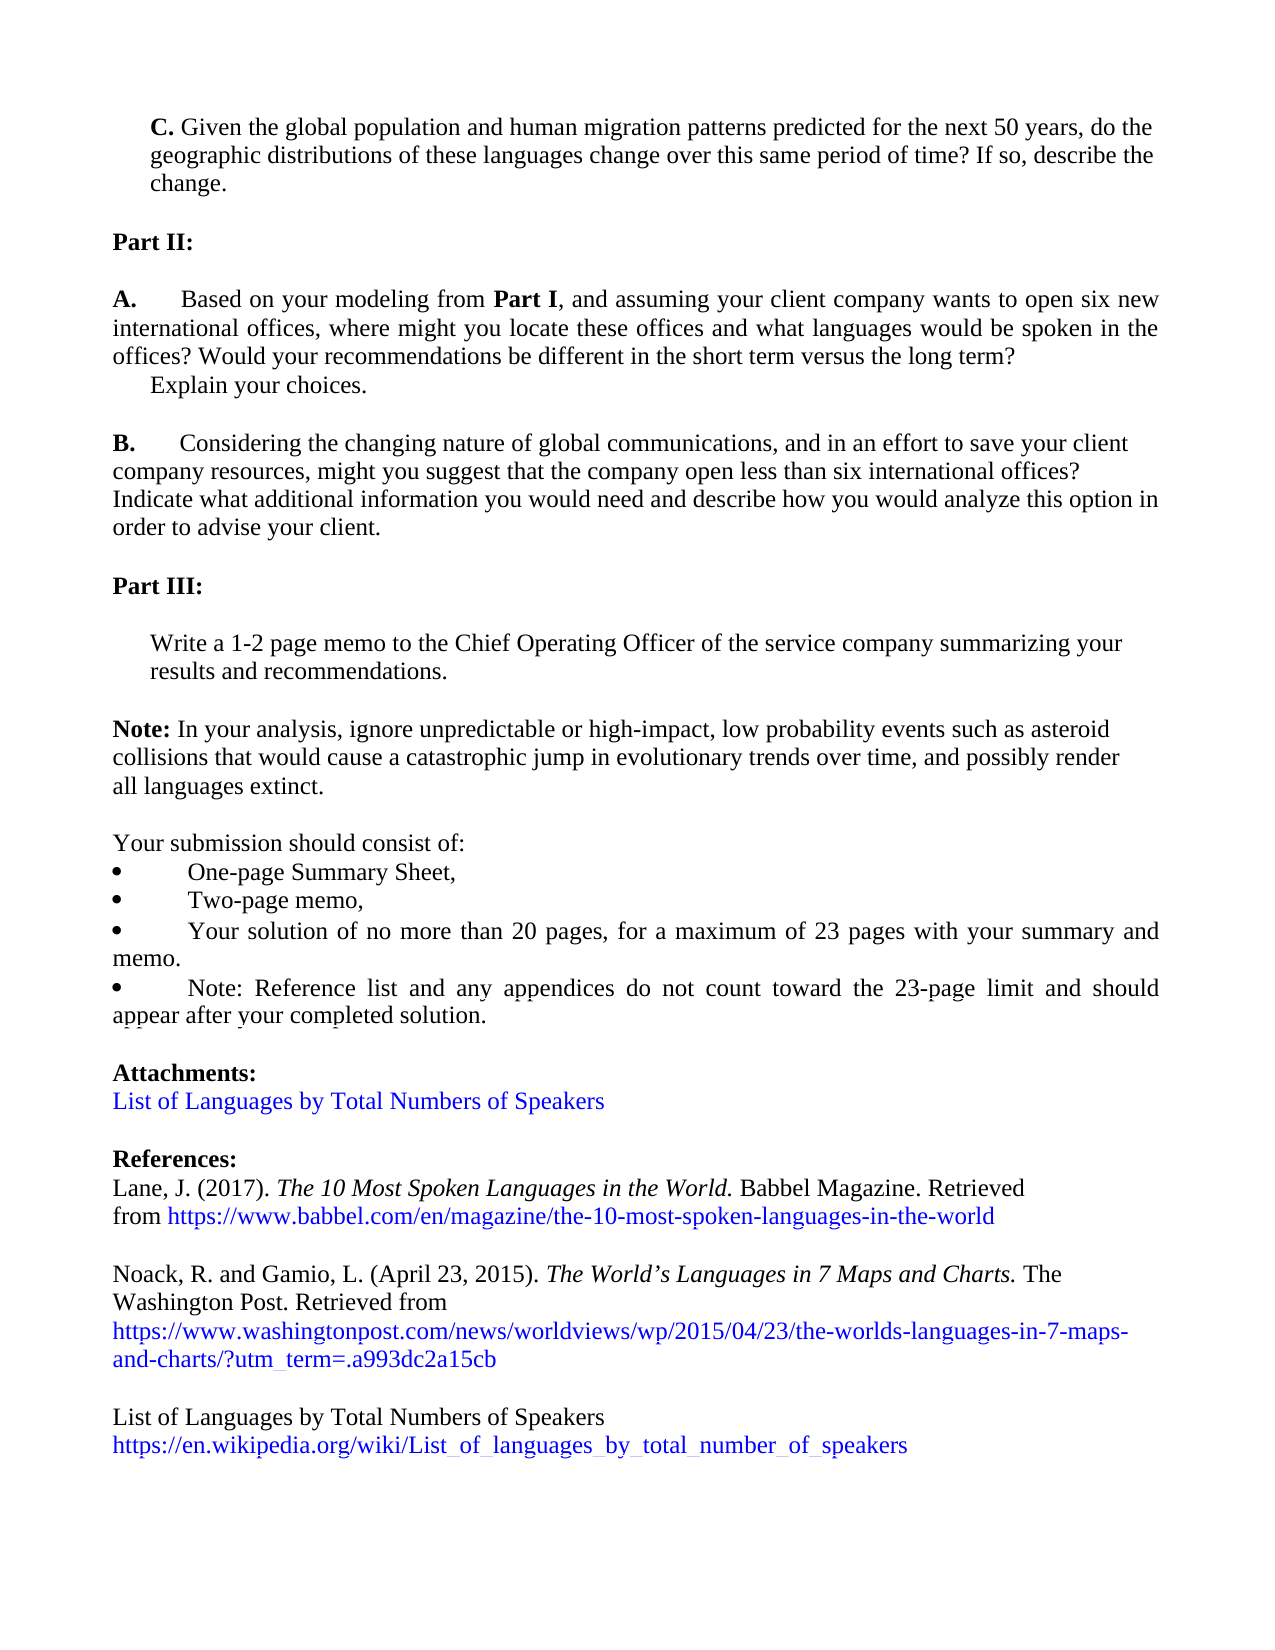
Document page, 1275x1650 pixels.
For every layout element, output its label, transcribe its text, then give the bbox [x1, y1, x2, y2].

list Two-page memo, [112, 886, 1160, 914]
text List of Languages by Total Numbers of Speakers https://en.wikipedia.org/wiki/List_of_languages_by_total_number_of_speakers [112, 1403, 908, 1455]
text Noack, R. and Gamio, L. (April 23, 2015). The World’s Languages in 7 Maps and Charts. The Washington Post. Retrieved from https://www.washingtonpost.com/news/worldviews/wp/2015/04/23/the-worlds-languages-in-7-maps-and-charts/?utm_term=.a993dc2a15cb [112, 1342, 1129, 1373]
text List of Languages by Total Numbers of Speakers [112, 1087, 1160, 1115]
text Write a 1-2 page memo to the Chief Operating Officer of the service company summarizing your results and recommendations. [150, 629, 1123, 685]
text Your submission should consist of: [112, 828, 1160, 857]
text Part II: [112, 227, 1160, 256]
list One-page Summary Sheet, [112, 857, 1160, 886]
text Part III: [112, 571, 1160, 599]
list Based on your modeling from Part I, and assuming your client company wants to open six new international offices, where might you locate these offices and what languages would be spoken in the offices? Would your recommendations be different in the short term versus the long term? [112, 285, 1160, 369]
text Noack, R. and Gamio, L. (April 23, 2015). The World’s Languages in 7 Maps and Charts. The Washington Post. Retrieved from https://www.washingtonpost.com/news/worldviews/wp/2015/04/23/the-worlds-languages-in-7-maps-and-charts/?utm_term=.a993dc2a15cb [112, 1260, 1129, 1341]
text C. Given the global population and human migration patterns predicted for the next 50 years, do the geographic distributions of these languages change over this same period of time? If so, describe the change. [150, 113, 1154, 197]
text Lane, J. (2017). The 10 Most Spoken Languages in the World. Babbel Magazine. Retrieved from https://www.babbel.com/en/magazine/the-10-most-spoken-languages-in-the-world [112, 1174, 1079, 1230]
list Considering the changing nature of global communications, and in an effort to save your client company resources, might you suggest that the company open less than six international offices? Indicate what additional information you would need and describe how you would analyze this option in order to advise your client. [112, 428, 1160, 541]
text References: [112, 1144, 1160, 1173]
text Note: In your analysis, ignore unpredictable or high-impact, low probability events such as asteroid collisions that would cause a catastrophic jump in evolutionary trends over time, and possibly render all languages extinct. [112, 715, 1150, 799]
list Your solution of no more than 20 pages, for a maximum of 23 pages with your summary and memo. [112, 917, 1160, 972]
list Note: Reference list and any appendices do not count toward the 23-page limit and should appear after your completed solution. [112, 975, 1160, 1029]
text Explain your choices. [150, 370, 1160, 398]
text Attachments: [112, 1058, 1160, 1087]
